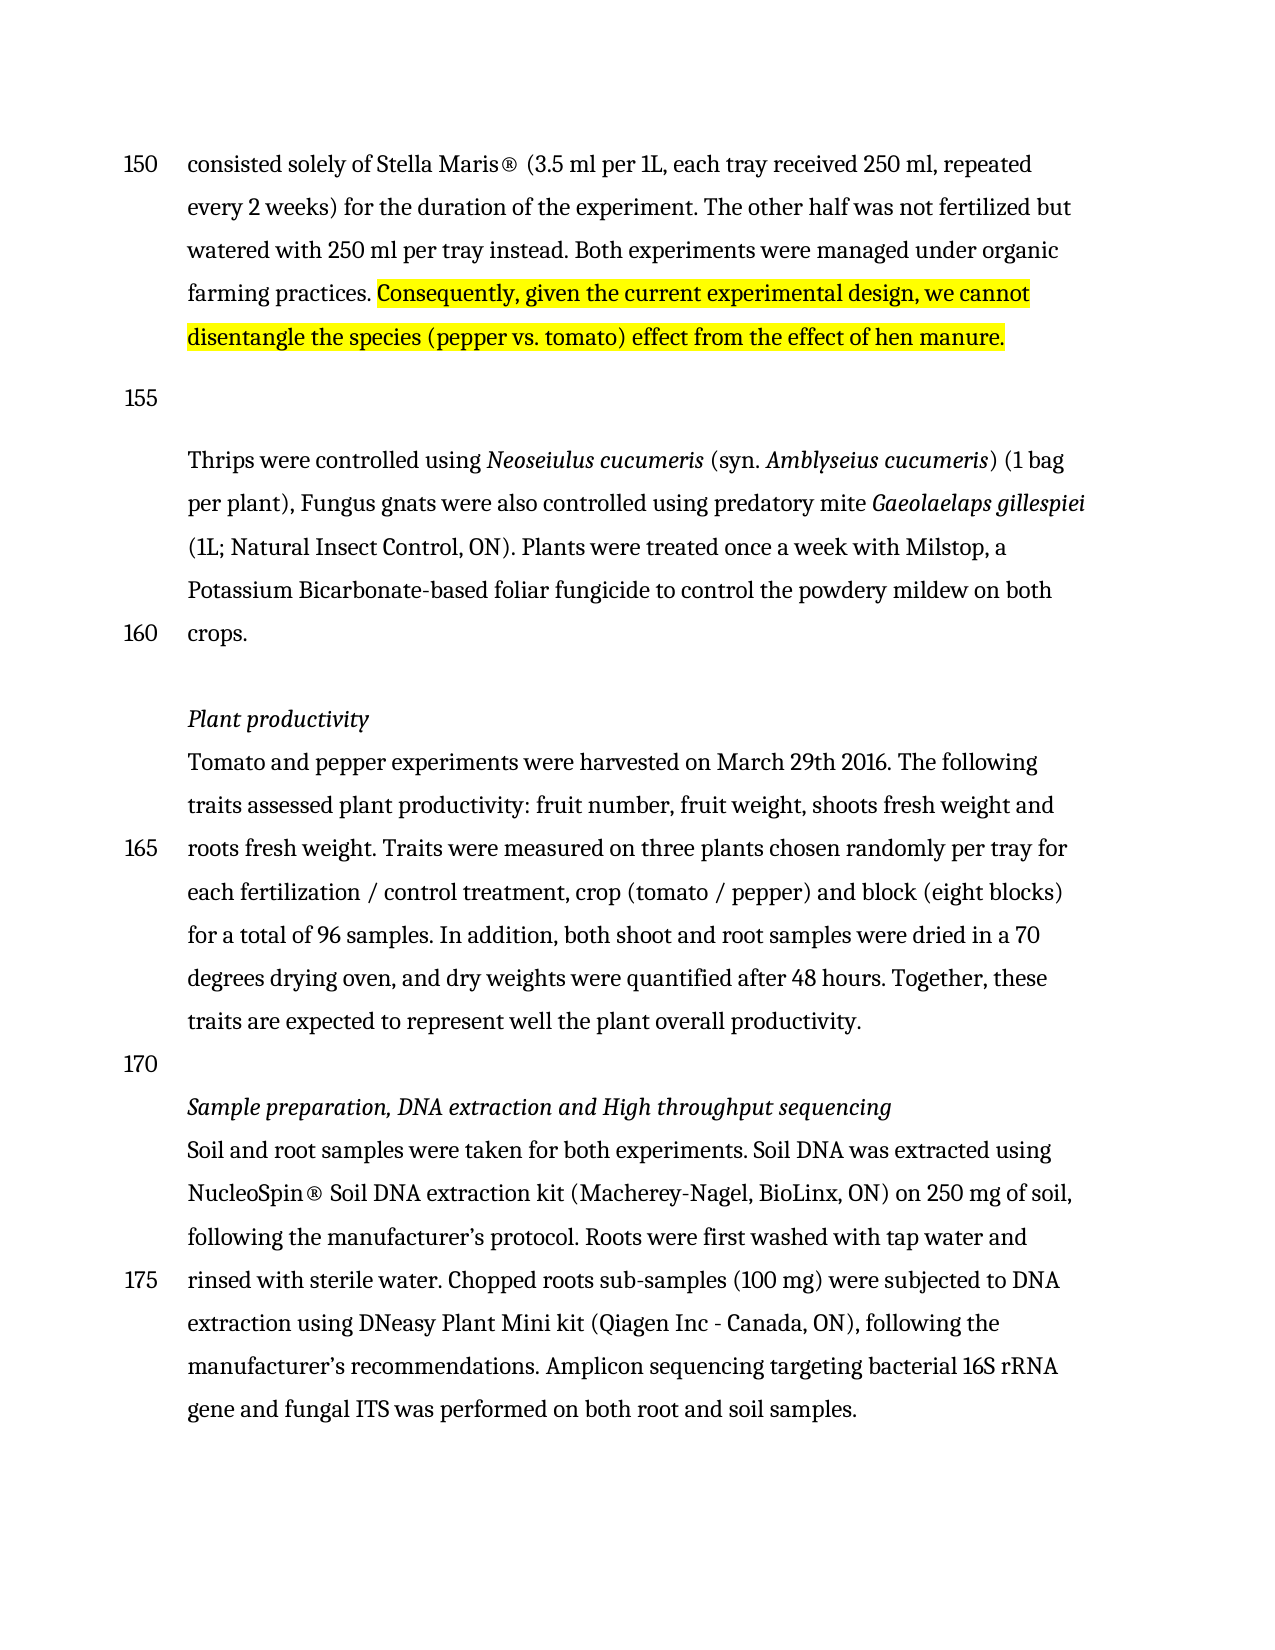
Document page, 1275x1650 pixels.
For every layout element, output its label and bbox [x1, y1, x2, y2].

text [187, 446, 1088, 1467]
text [187, 150, 1088, 351]
